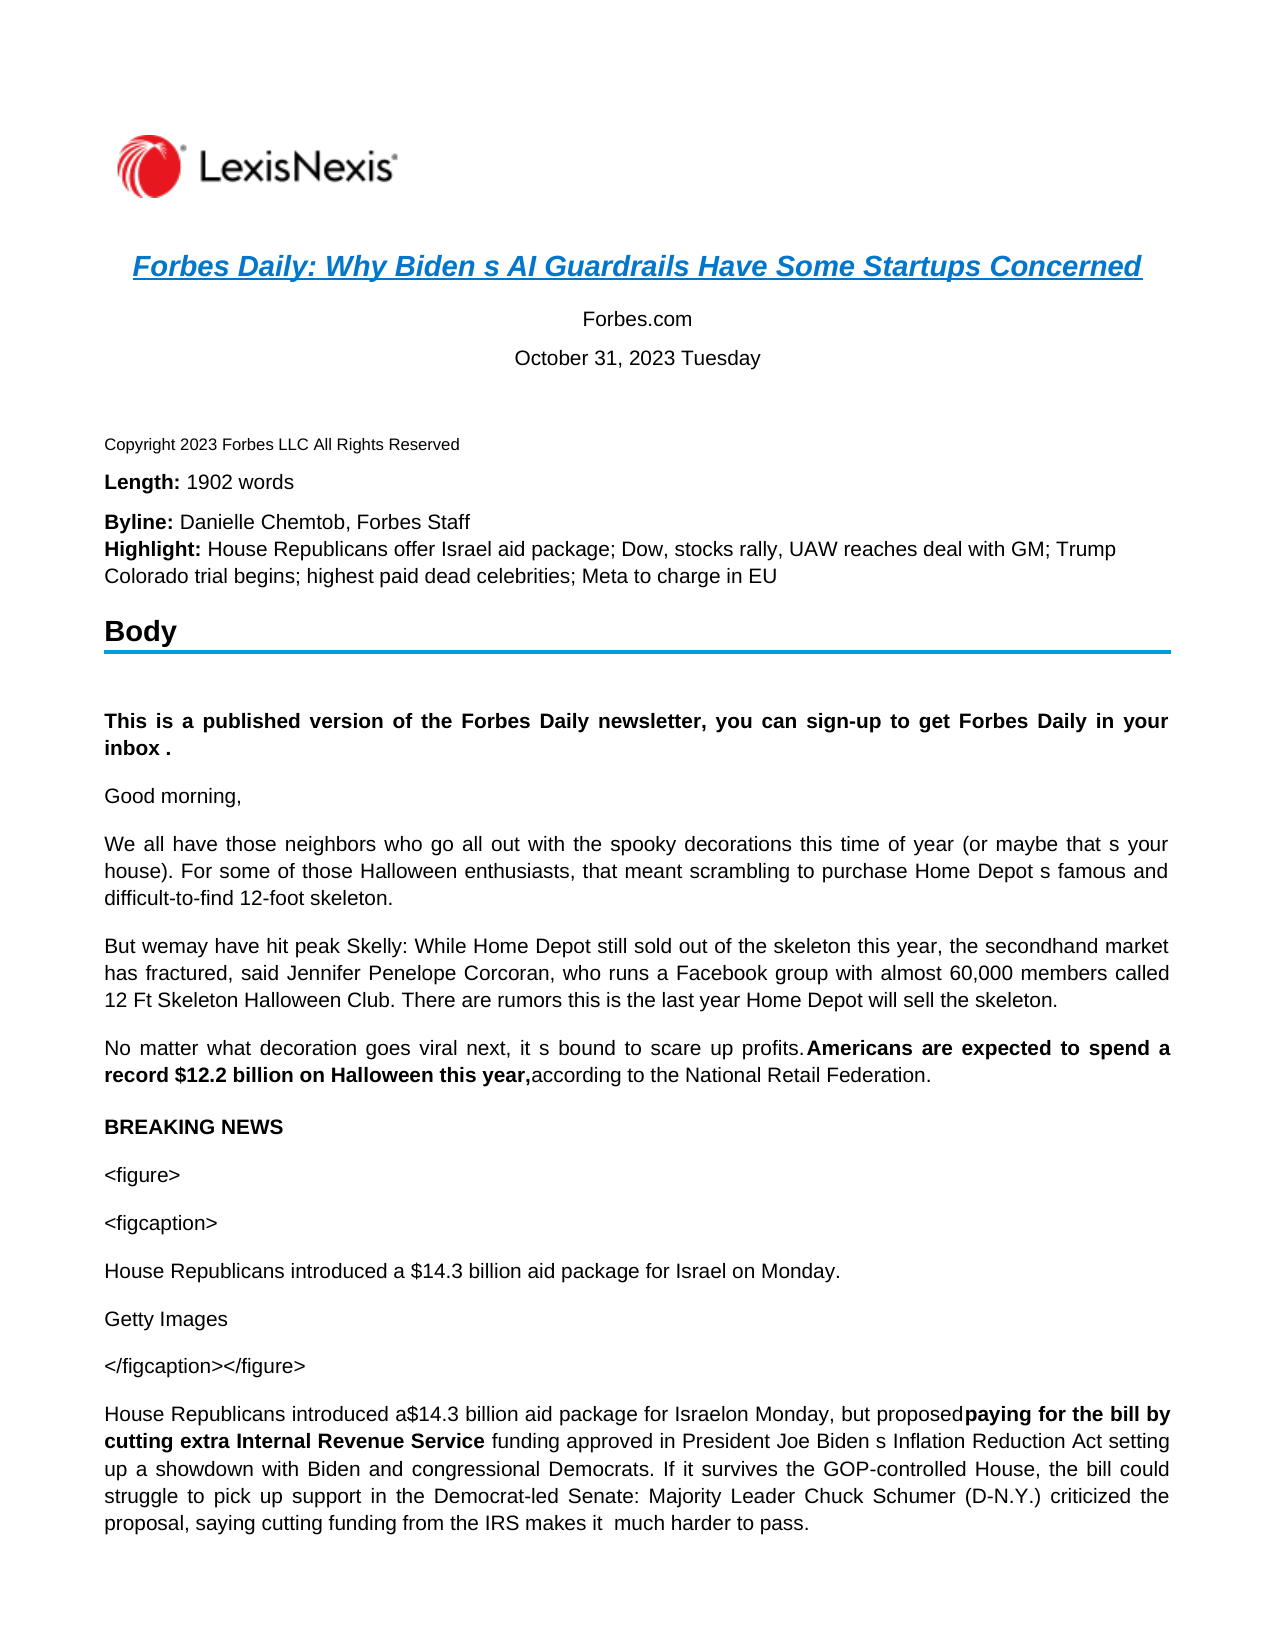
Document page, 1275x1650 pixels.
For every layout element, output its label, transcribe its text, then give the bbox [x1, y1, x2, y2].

text October 31, 2023 Tuesday [104, 343, 1171, 370]
text <figcaption> [104, 1207, 1171, 1234]
text Getty Images [104, 1303, 1171, 1330]
text <figure> [104, 1159, 1171, 1187]
text House Republicans introduced a$14.3 billion aid package for Israelon Monday, but proposedpaying for the bill by cutting extra Internal Revenue Service funding approved in President Joe Biden s Inflation Reduction Act setting up a showdown with Biden and congressional Democrats. If it survives the GOP-controlled House, the bill could struggle to pick up support in the Democrat-led Senate: Majority Leader Chuck Schumer (D-N.Y.) criticized the proposal, saying cutting funding from the IRS makes it much harder to pass. [104, 1399, 1171, 1534]
text Length: 1902 words [104, 467, 1171, 494]
text But wemay have hit peak Skelly: While Home Depot still sold out of the skeleton this year, the secondhand market has fractured, said Jennifer Penelope Corcoran, who runs a Facebook group with almost 60,000 members called 12 Ft Skeleton Halloween Club. There are rumors this is the last year Home Depot will sell the skeleton. [104, 930, 1171, 1012]
text Byline: Danielle Chemtob, Forbes Staff [104, 506, 1171, 533]
text Highlight: House Republicans offer Israel aid package; Dow, stocks rally, UAW reaches deal with GM; Trump Colorado trial begins; highest paid dead celebrities; Meta to charge in EU [104, 533, 1171, 588]
text BREAKING NEWS [104, 1112, 1171, 1139]
subtitle Forbes Daily: Why Biden s AI Guardrails Have Some Startups Concerned [104, 247, 1171, 282]
picture [104, 135, 412, 198]
text House Republicans introduced a $14.3 billion aid package for Israel on Monday. [104, 1255, 1171, 1282]
text Good morning, [104, 780, 1171, 807]
text This is a published version of the Forbes Daily newsletter, you can sign-up to get Forbes Daily in your inbox . [104, 705, 1171, 759]
text Copyright 2023 Forbes LLC All Rights Reserved [104, 407, 1171, 454]
text Forbes.com [104, 303, 1171, 330]
text Body [104, 613, 1171, 648]
text </figcaption></figure> [104, 1351, 1171, 1378]
text We all have those neighbors who go all out with the spooky decorations this time of year (or maybe that s your house). For some of those Halloween enthusiasts, that meant scrambling to purchase Home Depot s famous and difficult-to-find 12-foot skeleton. [104, 828, 1171, 909]
text No matter what decoration goes viral next, it s bound to scare up profits.Americans are expected to spend a record $12.2 billion on Halloween this year,according to the National Retail Federation. [104, 1032, 1171, 1087]
